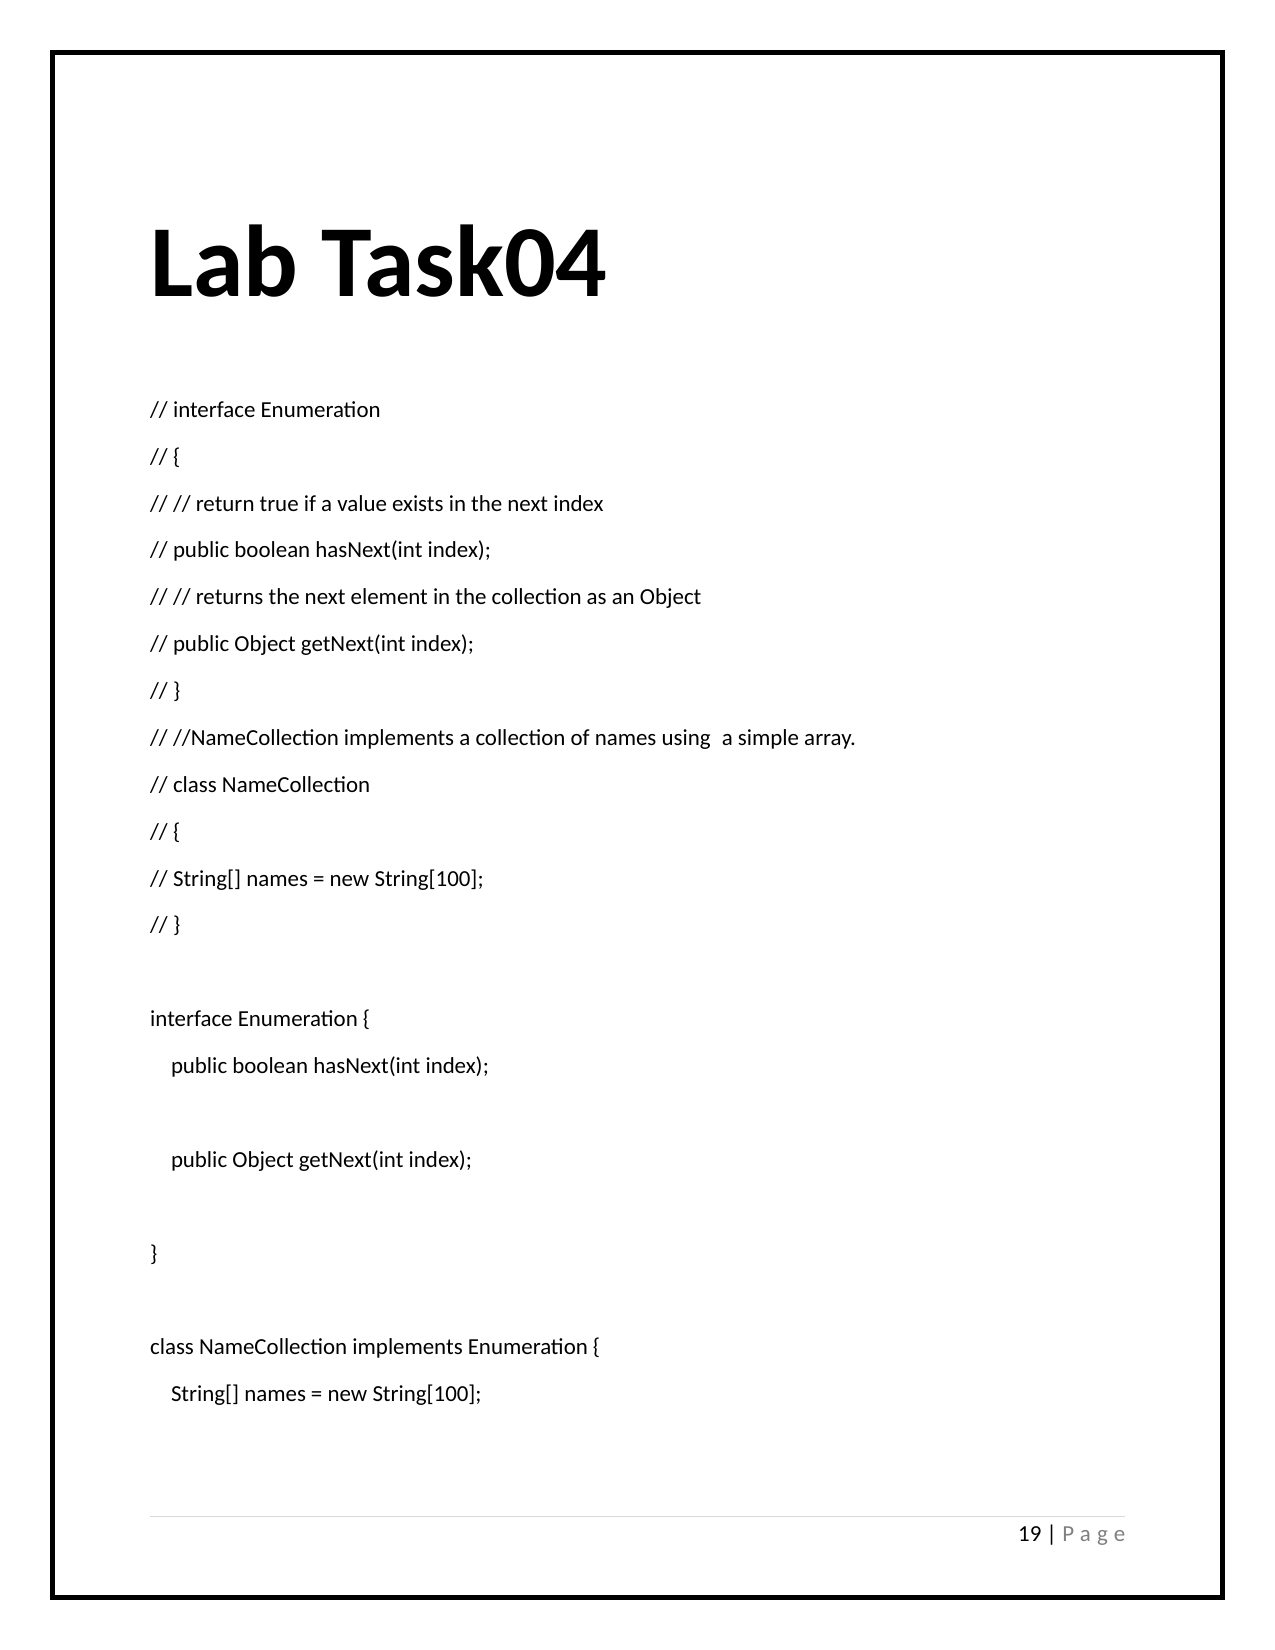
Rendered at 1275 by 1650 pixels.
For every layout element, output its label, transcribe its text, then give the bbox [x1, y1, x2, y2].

text // public Object getNext(int index); [150, 629, 1125, 657]
text // public boolean hasNext(int index); [150, 536, 1125, 563]
text interface Enumeration { [150, 1004, 1125, 1032]
text // class NameCollection [150, 770, 1125, 798]
text // //NameCollection implements a collection of names using a simple array. [150, 723, 1125, 751]
text // { [150, 442, 1125, 470]
text // // returns the next element in the collection as an Object [150, 582, 1125, 610]
text // } [150, 676, 1125, 704]
text String[] names = new String[100]; [150, 1379, 1125, 1407]
text // { [150, 817, 1125, 845]
text // // return true if a value exists in the next index [150, 489, 1125, 517]
text public Object getNext(int index); [150, 1145, 1125, 1173]
text // String[] names = new String[100]; [150, 864, 1125, 892]
text // } [150, 911, 1125, 938]
text class NameCollection implements Enumeration { [150, 1332, 1125, 1360]
text Lab Task04 [150, 197, 1125, 321]
text // interface Enumeration [150, 395, 1125, 423]
text } [150, 1239, 1125, 1267]
text public boolean hasNext(int index); [150, 1051, 1125, 1079]
